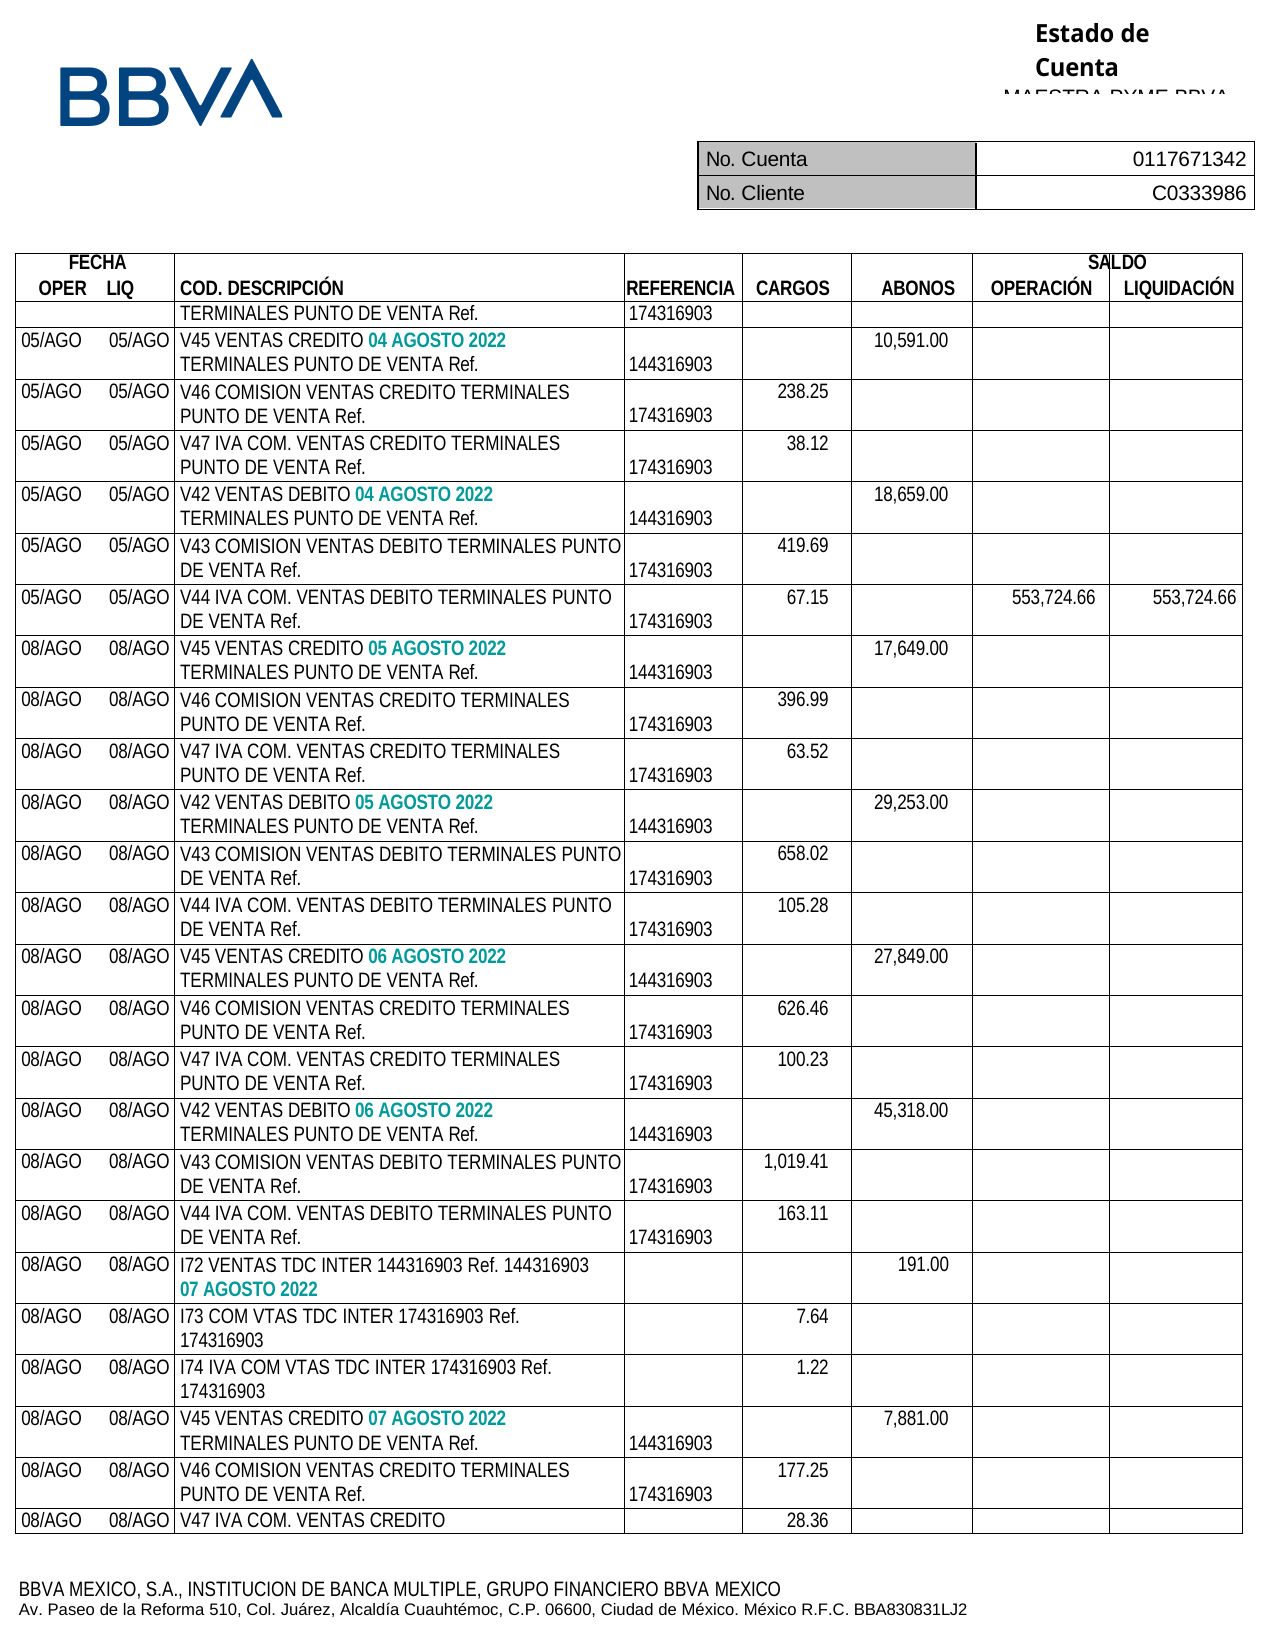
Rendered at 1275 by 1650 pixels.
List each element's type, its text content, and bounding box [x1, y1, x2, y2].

table_cell [1110, 1201, 1242, 1252]
table_cell 05/AGO 05/AGO [16, 482, 174, 533]
table_cell 08/AGO 08/AGO [16, 1150, 174, 1200]
table_cell [973, 1304, 1109, 1354]
table_cell 7,881.00 [852, 1407, 972, 1457]
table_cell 1.22 [743, 1355, 851, 1406]
table_cell 174316903 [625, 688, 742, 738]
table_cell V45 VENTAS CREDITO 05 AGOSTO 2022 TERMINALES PUNTO DE VENTA Ref. [175, 636, 624, 687]
table_cell [973, 739, 1109, 789]
table_cell 174316903 [625, 1150, 742, 1200]
table_cell [852, 1355, 972, 1406]
picture [60, 59, 283, 126]
table_header 0117671342 [977, 142, 1254, 175]
table_cell 08/AGO 08/AGO [16, 893, 174, 943]
table_cell [743, 636, 851, 687]
table_cell V46 COMISION VENTAS CREDITO TERMINALES PUNTO DE VENTA Ref. [175, 1458, 624, 1508]
table_cell [973, 534, 1109, 584]
table_cell V45 VENTAS CREDITO 06 AGOSTO 2022 TERMINALES PUNTO DE VENTA Ref. [175, 945, 624, 995]
table_cell [973, 380, 1109, 430]
table_cell [743, 945, 851, 995]
table_cell V43 COMISION VENTAS DEBITO TERMINALES PUNTO DE VENTA Ref. [175, 842, 624, 892]
table_cell [973, 790, 1109, 841]
table_cell V46 COMISION VENTAS CREDITO TERMINALES PUNTO DE VENTA Ref. [175, 380, 624, 430]
table_cell 144316903 [625, 328, 742, 378]
table_cell [973, 328, 1109, 378]
table_cell [973, 1201, 1109, 1252]
table_cell 626.46 [743, 996, 851, 1046]
table_cell [973, 1150, 1109, 1200]
table_cell [1110, 328, 1242, 378]
table_cell [973, 1253, 1109, 1303]
table_cell 396.99 [743, 688, 851, 738]
table_header REFERENCIA [625, 254, 742, 301]
table_cell 1,019.41 [743, 1150, 851, 1200]
table_cell 08/AGO 08/AGO [16, 1099, 174, 1149]
table_cell [1110, 893, 1242, 943]
table_cell [1110, 1407, 1242, 1457]
table_header No. Cuenta [699, 142, 976, 175]
table_cell V47 IVA COM. VENTAS CREDITO TERMINALES PUNTO DE VENTA Ref. [175, 1047, 624, 1097]
table_cell [1110, 482, 1242, 533]
table_cell 174316903 [625, 996, 742, 1046]
table_header DO LIQUIDACIÓN [1110, 254, 1242, 301]
table_cell 08/AGO 08/AGO [16, 1304, 174, 1354]
table_cell 658.02 [743, 842, 851, 892]
table_cell [973, 842, 1109, 892]
table_cell V47 IVA COM. VENTAS CREDITO TERMINALES PUNTO DE VENTA Ref. [175, 739, 624, 789]
table_cell 174316903 [625, 893, 742, 943]
table_cell 174316903 [625, 431, 742, 481]
table_cell [1110, 842, 1242, 892]
table_cell [973, 482, 1109, 533]
table_cell [852, 996, 972, 1046]
table_cell 174316903 [625, 1458, 742, 1508]
table_cell 105.28 [743, 893, 851, 943]
table_cell 174316903 [625, 380, 742, 430]
table_cell [1110, 636, 1242, 687]
table_cell 08/AGO 08/AGO [16, 842, 174, 892]
table_cell 144316903 [625, 1099, 742, 1149]
table_cell [852, 842, 972, 892]
table_cell [852, 431, 972, 481]
table_cell I73 COM VTAS TDC INTER 174316903 Ref. 174316903 [175, 1304, 624, 1354]
table_cell C0333986 [977, 176, 1254, 208]
table_cell [852, 893, 972, 943]
table_cell [852, 302, 972, 327]
table_cell 08/AGO 08/AGO [16, 636, 174, 687]
table_cell [1110, 1304, 1242, 1354]
table_cell 144316903 [625, 945, 742, 995]
table_cell 67.15 [743, 585, 851, 635]
table_cell [1110, 1253, 1242, 1303]
table_cell [973, 1047, 1109, 1097]
table_cell 10,591.00 [852, 328, 972, 378]
table_cell [973, 893, 1109, 943]
table_header COD. DESCRIPCIÓN [175, 254, 624, 301]
table_cell [1110, 790, 1242, 841]
table_cell [16, 302, 174, 327]
table_cell 05/AGO 05/AGO [16, 328, 174, 378]
table_cell [1110, 431, 1242, 481]
table_cell 08/AGO 08/AGO [16, 1407, 174, 1457]
table_cell [625, 1304, 742, 1354]
table_cell V44 IVA COM. VENTAS DEBITO TERMINALES PUNTO DE VENTA Ref. [175, 893, 624, 943]
table_cell 45,318.00 [852, 1099, 972, 1149]
table_cell V44 IVA COM. VENTAS DEBITO TERMINALES PUNTO DE VENTA Ref. [175, 1201, 624, 1252]
table_cell 144316903 [625, 482, 742, 533]
table_cell 08/AGO 08/AGO [16, 1047, 174, 1097]
table_cell [1110, 1150, 1242, 1200]
table_cell 419.69 [743, 534, 851, 584]
table_cell V46 COMISION VENTAS CREDITO TERMINALES PUNTO DE VENTA Ref. [175, 996, 624, 1046]
table_cell 08/AGO 08/AGO [16, 790, 174, 841]
table_cell V45 VENTAS CREDITO 07 AGOSTO 2022 TERMINALES PUNTO DE VENTA Ref. [175, 1407, 624, 1457]
table_cell 38.12 [743, 431, 851, 481]
table_cell 08/AGO 08/AGO [16, 1201, 174, 1252]
table_header SAL OPERACIÓN [973, 254, 1109, 301]
table_cell [973, 1407, 1109, 1457]
table_cell [625, 1355, 742, 1406]
table_cell V42 VENTAS DEBITO 06 AGOSTO 2022 TERMINALES PUNTO DE VENTA Ref. [175, 1099, 624, 1149]
table_cell [1110, 688, 1242, 738]
table_cell [852, 1201, 972, 1252]
table_cell [743, 1407, 851, 1457]
table_cell 7.64 [743, 1304, 851, 1354]
table_cell [743, 328, 851, 378]
table_cell [625, 1509, 742, 1532]
table_cell TERMINALES PUNTO DE VENTA Ref. [175, 302, 624, 327]
table_cell [1110, 1509, 1242, 1532]
table_cell [852, 534, 972, 584]
table_cell [1110, 1458, 1242, 1508]
table_cell [743, 302, 851, 327]
table_cell [852, 688, 972, 738]
table_cell [1110, 380, 1242, 430]
table_cell [1110, 945, 1242, 995]
table_cell V45 VENTAS CREDITO 04 AGOSTO 2022 TERMINALES PUNTO DE VENTA Ref. [175, 328, 624, 378]
table_cell [973, 1355, 1109, 1406]
table_cell [852, 1047, 972, 1097]
table_cell V46 COMISION VENTAS CREDITO TERMINALES PUNTO DE VENTA Ref. [175, 688, 624, 738]
table_cell 28.36 [743, 1509, 851, 1532]
table_cell 08/AGO 08/AGO [16, 1253, 174, 1303]
table_cell 144316903 [625, 1407, 742, 1457]
table_cell [973, 636, 1109, 687]
table_cell [743, 790, 851, 841]
table_cell 08/AGO 08/AGO [16, 1458, 174, 1508]
table_cell [625, 1253, 742, 1303]
table_cell 17,649.00 [852, 636, 972, 687]
table_header ABONOS [852, 254, 972, 301]
table_cell 174316903 [625, 1047, 742, 1097]
table_cell V47 IVA COM. VENTAS CREDITO TERMINALES PUNTO DE VENTA Ref. [175, 431, 624, 481]
table_cell V44 IVA COM. VENTAS DEBITO TERMINALES PUNTO DE VENTA Ref. [175, 585, 624, 635]
table_cell 553,724.66 [1110, 585, 1242, 635]
table_cell 08/AGO 08/AGO [16, 945, 174, 995]
table_cell [973, 688, 1109, 738]
table_cell [973, 945, 1109, 995]
table_cell 08/AGO 08/AGO [16, 1509, 174, 1532]
table_cell [852, 739, 972, 789]
table_cell V43 COMISION VENTAS DEBITO TERMINALES PUNTO DE VENTA Ref. [175, 534, 624, 584]
table_cell 27,849.00 [852, 945, 972, 995]
table_cell [743, 1253, 851, 1303]
table_cell [973, 1509, 1109, 1532]
table_cell [973, 1458, 1109, 1508]
table_cell V47 IVA COM. VENTAS CREDITO [175, 1509, 624, 1532]
table_cell [852, 585, 972, 635]
table_cell V42 VENTAS DEBITO 05 AGOSTO 2022 TERMINALES PUNTO DE VENTA Ref. [175, 790, 624, 841]
table_cell [973, 431, 1109, 481]
table_cell [852, 1150, 972, 1200]
table_cell 174316903 [625, 585, 742, 635]
table_cell No. Cliente [699, 176, 975, 208]
table_cell 18,659.00 [852, 482, 972, 533]
table_cell 29,253.00 [852, 790, 972, 841]
table_cell [1110, 739, 1242, 789]
table_cell 05/AGO 05/AGO [16, 431, 174, 481]
table_cell I74 IVA COM VTAS TDC INTER 174316903 Ref. 174316903 [175, 1355, 624, 1406]
table_cell 553,724.66 [973, 585, 1109, 635]
table_cell [852, 1458, 972, 1508]
table_cell 163.11 [743, 1201, 851, 1252]
table_cell [852, 380, 972, 430]
table_cell 08/AGO 08/AGO [16, 688, 174, 738]
table_cell [1110, 1047, 1242, 1097]
table_cell V42 VENTAS DEBITO 04 AGOSTO 2022 TERMINALES PUNTO DE VENTA Ref. [175, 482, 624, 533]
table_header CARGOS [743, 254, 851, 301]
table_cell 174316903 [625, 302, 742, 327]
table_cell [1110, 1099, 1242, 1149]
table_cell [852, 1304, 972, 1354]
table_cell 63.52 [743, 739, 851, 789]
table_cell 144316903 [625, 790, 742, 841]
table_cell [852, 1509, 972, 1532]
table_cell 174316903 [625, 1201, 742, 1252]
table_cell [973, 302, 1109, 327]
table_cell [743, 1099, 851, 1149]
table_cell 08/AGO 08/AGO [16, 1355, 174, 1406]
table_cell 177.25 [743, 1458, 851, 1508]
table_cell 191.00 [852, 1253, 972, 1303]
table_cell 174316903 [625, 739, 742, 789]
table_cell 100.23 [743, 1047, 851, 1097]
table_cell [1110, 534, 1242, 584]
table_cell [743, 482, 851, 533]
table_cell 174316903 [625, 534, 742, 584]
table_cell 05/AGO 05/AGO [16, 585, 174, 635]
table_cell [1110, 302, 1242, 327]
table_cell [973, 996, 1109, 1046]
table_cell V43 COMISION VENTAS DEBITO TERMINALES PUNTO DE VENTA Ref. [175, 1150, 624, 1200]
table_cell 238.25 [743, 380, 851, 430]
table_cell 174316903 [625, 842, 742, 892]
table_cell [1110, 996, 1242, 1046]
table_cell 144316903 [625, 636, 742, 687]
table_cell 05/AGO 05/AGO [16, 380, 174, 430]
table_header FECHA OPER LIQ [16, 254, 174, 301]
table_cell 05/AGO 05/AGO [16, 534, 174, 584]
table_cell 08/AGO 08/AGO [16, 996, 174, 1046]
table_cell 08/AGO 08/AGO [16, 739, 174, 789]
table_cell [1110, 1355, 1242, 1406]
table_cell [973, 1099, 1109, 1149]
table_cell I72 VENTAS TDC INTER 144316903 Ref. 144316903 07 AGOSTO 2022 [175, 1253, 624, 1303]
